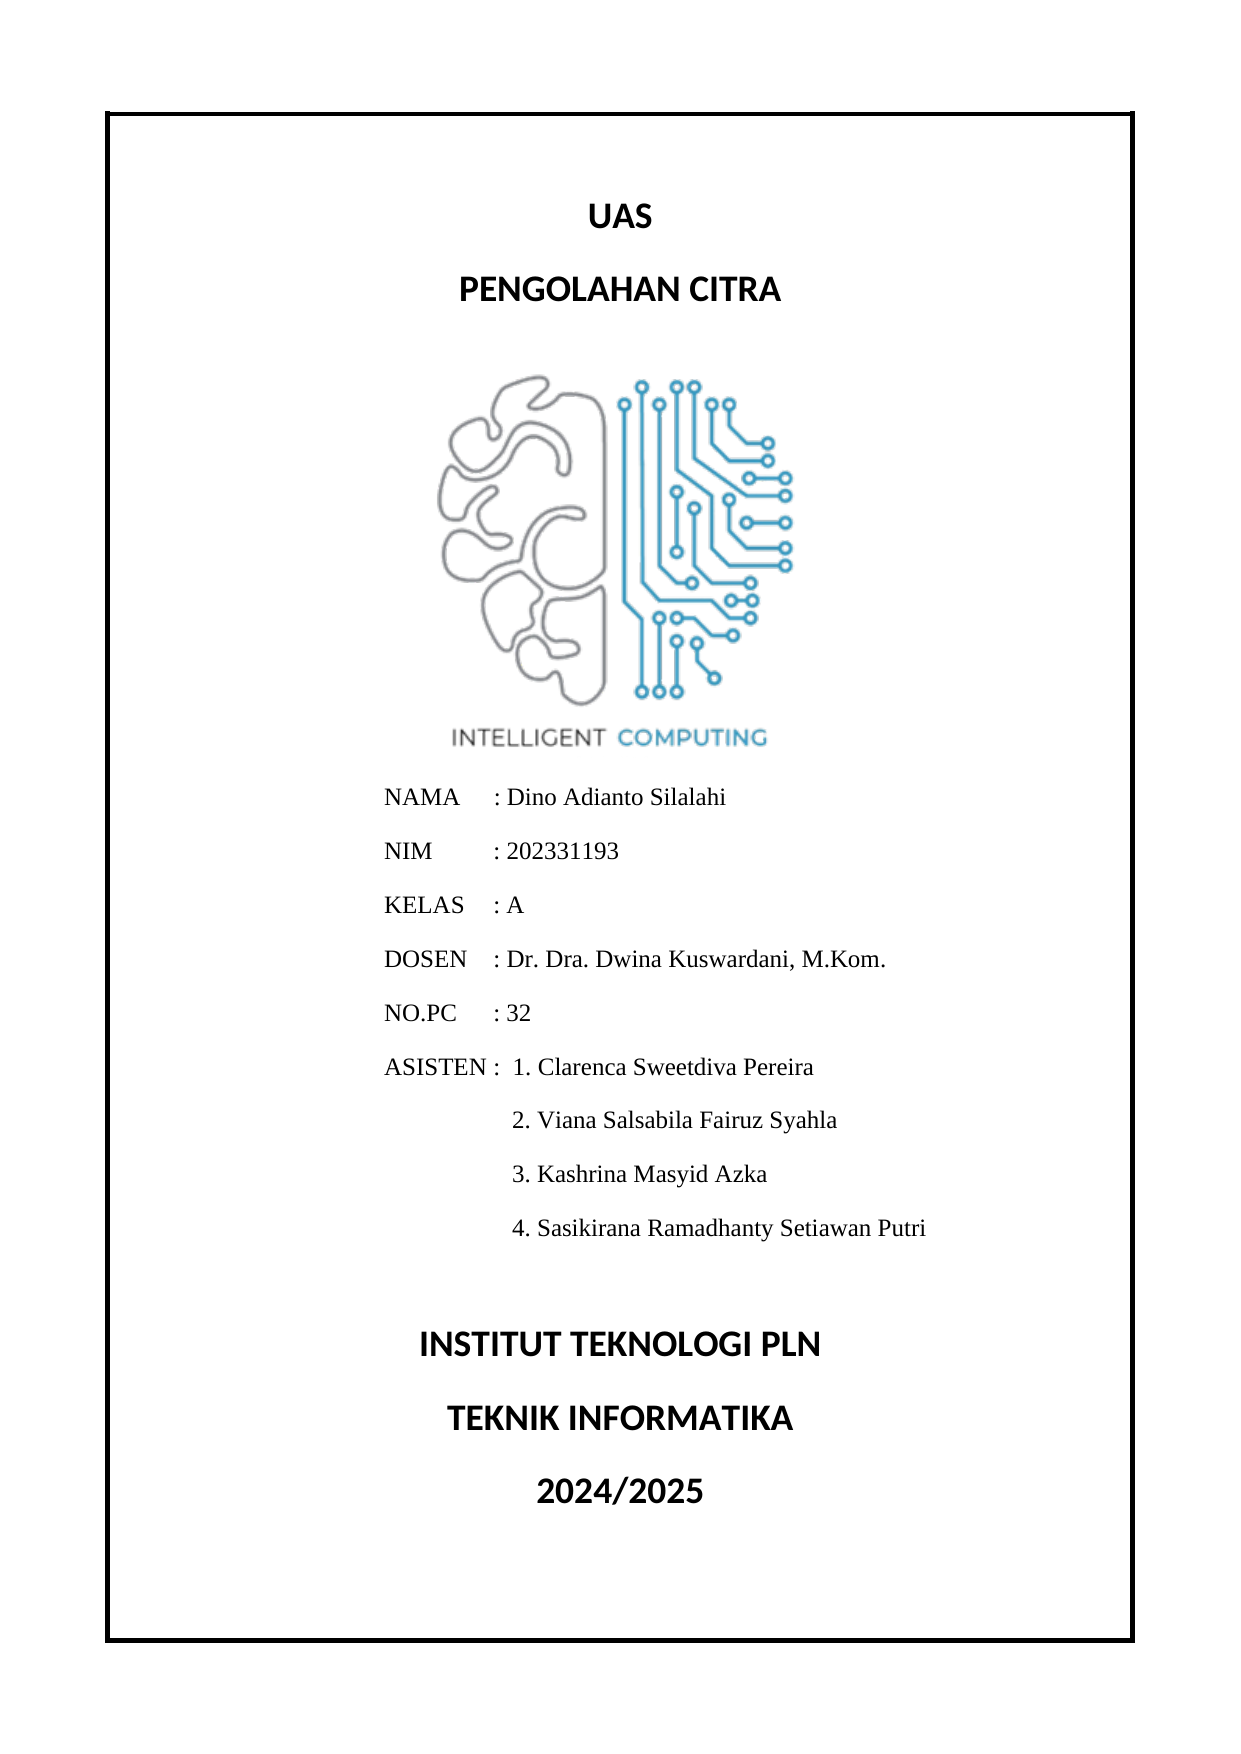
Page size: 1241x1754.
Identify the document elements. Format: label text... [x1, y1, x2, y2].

text TEKNIK INFORMATIKA [118, 1394, 1122, 1439]
text INSTITUT TEKNOLOGI PLN [118, 1320, 1122, 1366]
text NAMA : Dino Adianto Silalahi [354, 782, 1122, 811]
text PENGOLAHAN CITRA [118, 265, 1122, 343]
picture [411, 368, 829, 758]
text UAS [118, 192, 1122, 237]
text 2. Viana Salsabila Fairuz Syahla [354, 1105, 1122, 1134]
text NIM : 202331193 [354, 836, 1122, 865]
text 2024/2025 [118, 1467, 1122, 1513]
text NO.PC : 32 [354, 998, 1122, 1026]
text DOSEN : Dr. Dra. Dwina Kuswardani, M.Kom. [354, 944, 1122, 973]
text ASISTEN : 1. Clarenca Sweetdiva Pereira [354, 1052, 1122, 1080]
text KELAS : A [354, 890, 1122, 919]
text 4. Sasikirana Ramadhanty Setiawan Putri [354, 1213, 1122, 1242]
text 3. Kashrina Masyid Azka [354, 1159, 1122, 1188]
